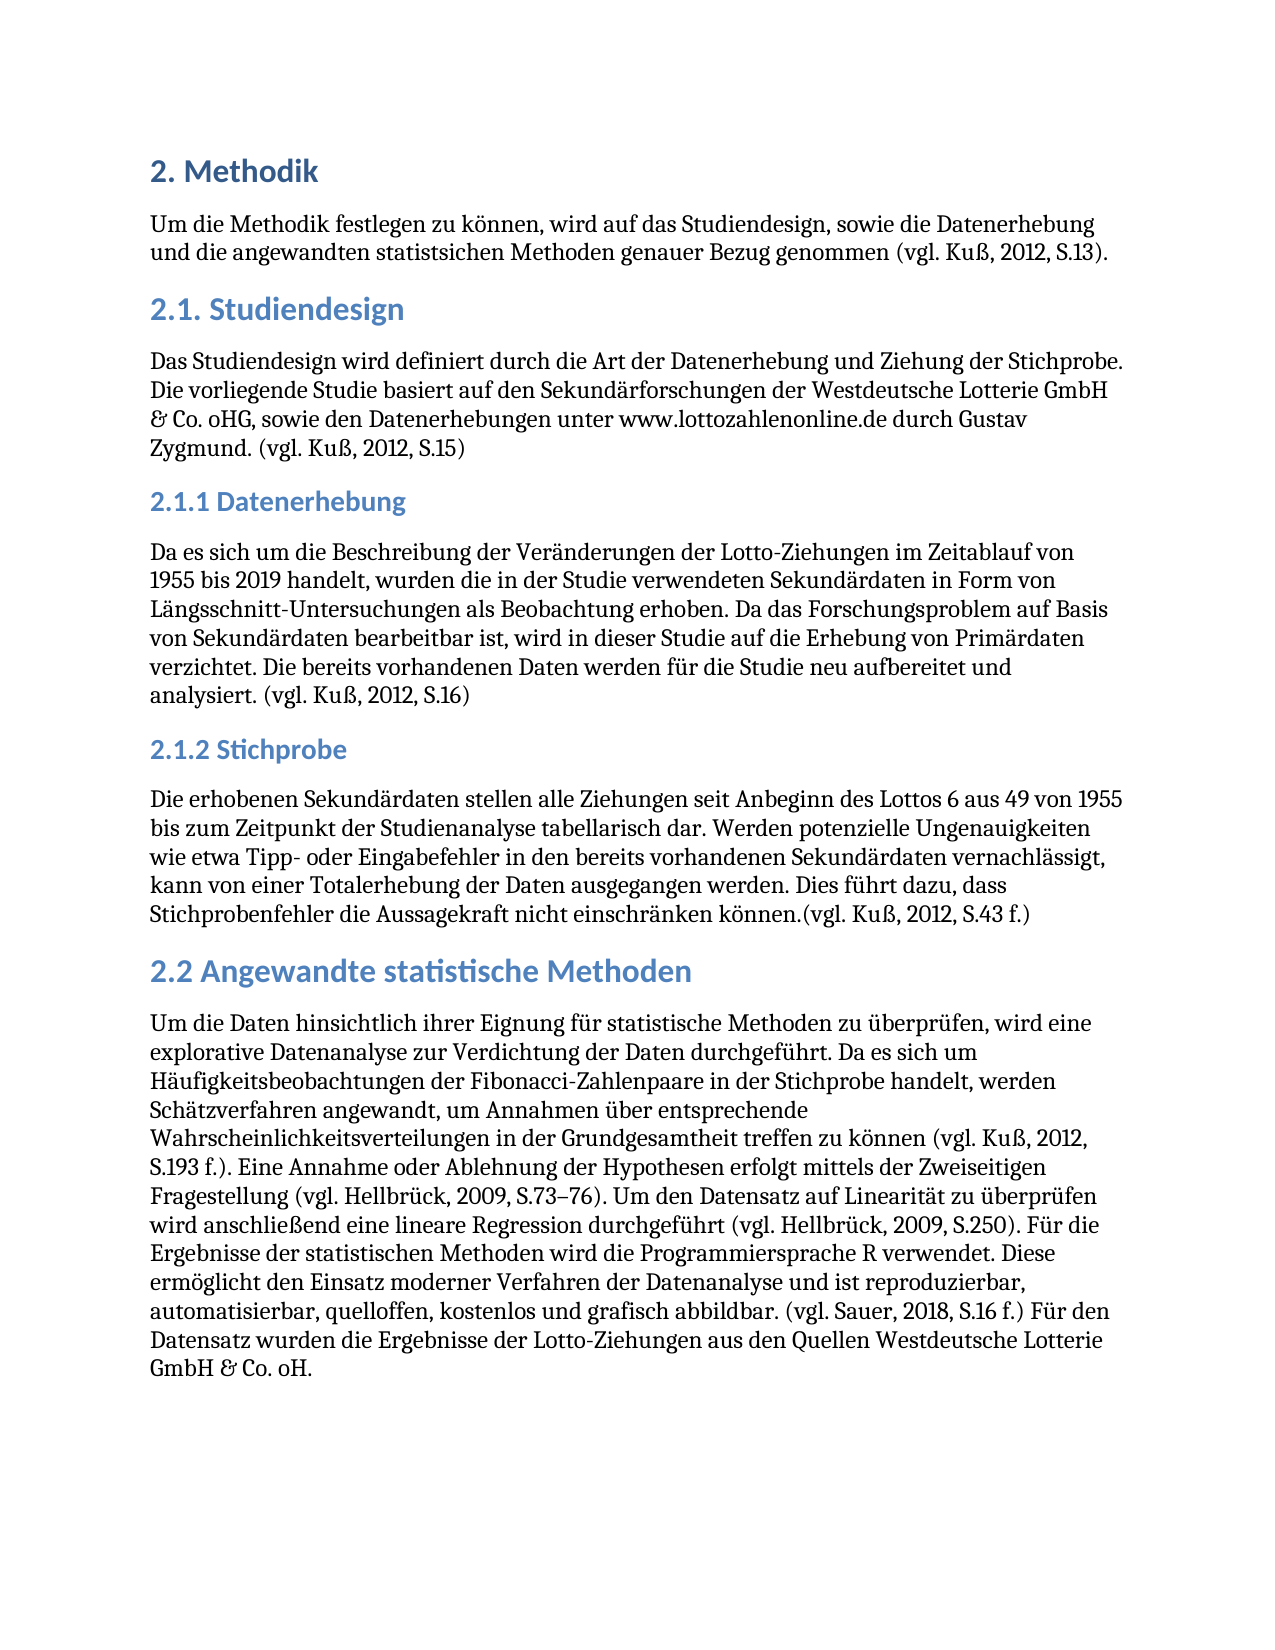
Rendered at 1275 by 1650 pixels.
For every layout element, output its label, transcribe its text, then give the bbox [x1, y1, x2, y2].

subtitle 2.1.1 Datenerhebung [150, 483, 1125, 519]
text Um die Daten hinsichtlich ihrer Eignung für statistische Methoden zu überprüfen, wird eine explorative Datenanalyse zur Verdichtung der Daten durchgeführt. Da es sich um Häufigkeitsbeobachtungen der Fibonacci-Zahlenpaare in der Stichprobe handelt, werden Schätzverfahren angewandt, um Annahmen über entsprechende Wahrscheinlichkeitsverteilungen in der Grundgesamtheit treffen zu können (vgl. Kuß, 2012, S.193 f.). Eine Annahme oder Ablehnung der Hypothesen erfolgt mittels der Zweiseitigen Fragestellung (vgl. Hellbrück, 2009, S.73–76). Um den Datensatz auf Linearität zu überprüfen wird anschließend eine lineare Regression durchgeführt (vgl. Hellbrück, 2009, S.250). Für die Ergebnisse der statistischen Methoden wird die Programmiersprache R verwendet. Diese ermöglicht den Einsatz moderner Verfahren der Datenanalyse und ist reproduzierbar, automatisierbar, quelloffen, kostenlos und grafisch abbildbar. (vgl. Sauer, 2018, S.16 f.) Für den Datensatz wurden die Ergebnisse der Lotto-Ziehungen aus den Quellen Westdeutsche Lotterie GmbH & Co. oH. [150, 1009, 1125, 1383]
text Das Studiendesign wird definiert durch die Art der Datenerhebung und Ziehung der Stichprobe. Die vorliegende Studie basiert auf den Sekundärforschungen der Westdeutsche Lotterie GmbH & Co. oHG, sowie den Datenerhebungen unter www.lottozahlenonline.de durch Gustav Zygmund. (vgl. Kuß, 2012, S.15) [150, 347, 1125, 462]
subtitle 2.1.2 Stichprobe [150, 731, 1125, 766]
text Um die Methodik festlegen zu können, wird auf das Studiendesign, sowie die Datenerhebung und die angewandten statistsichen Methoden genauer Bezug genommen (vgl. Kuß, 2012, S.13). [150, 209, 1125, 267]
subtitle 2.1. Studiendesign [150, 288, 1125, 328]
text Da es sich um die Beschreibung der Veränderungen der Lotto-Ziehungen im Zeitablauf von 1955 bis 2019 handelt, wurden die in der Studie verwendeten Sekundärdaten in Form von Längsschnitt-Untersuchungen als Beobachtung erhoben. Da das Forschungsproblem auf Basis von Sekundärdaten bearbeitbar ist, wird in dieser Studie auf die Erhebung von Primärdaten verzichtet. Die bereits vorhandenen Daten werden für die Studie neu aufbereitet und analysiert. (vgl. Kuß, 2012, S.16) [150, 537, 1125, 710]
subtitle 2.2 Angewandte statistische Methoden [150, 950, 1125, 991]
subtitle 2. Methodik [150, 150, 1125, 191]
text Die erhobenen Sekundärdaten stellen alle Ziehungen seit Anbeginn des Lottos 6 aus 49 von 1955 bis zum Zeitpunkt der Studienanalyse tabellarisch dar. Werden potenzielle Ungenauigkeiten wie etwa Tipp- oder Eingabefehler in den bereits vorhandenen Sekundärdaten vernachlässigt, kann von einer Totalerhebung der Daten ausgegangen werden. Dies führt dazu, dass Stichprobenfehler die Aussagekraft nicht einschränken können.(vgl. Kuß, 2012, S.43 f.) [150, 785, 1125, 929]
